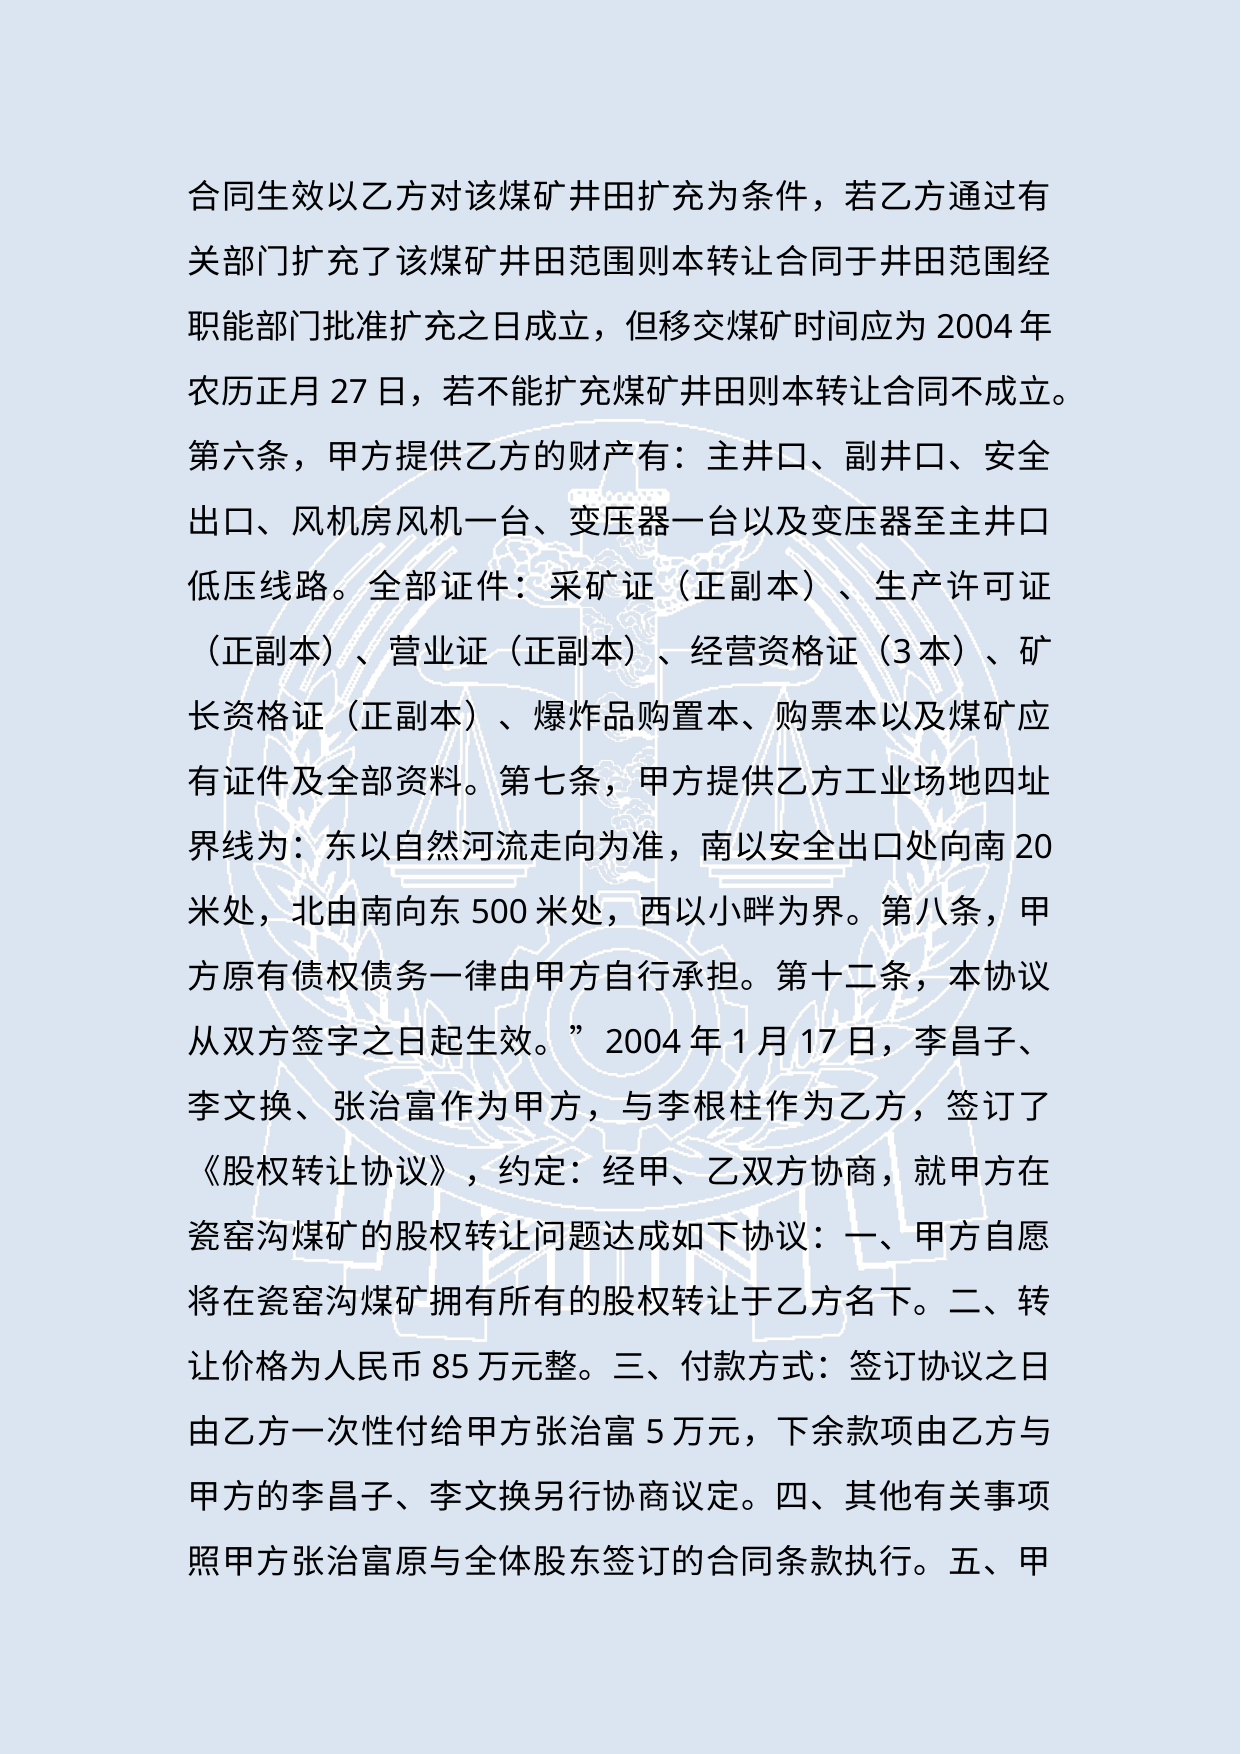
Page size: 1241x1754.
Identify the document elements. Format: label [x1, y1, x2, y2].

text [187, 162, 1053, 1592]
